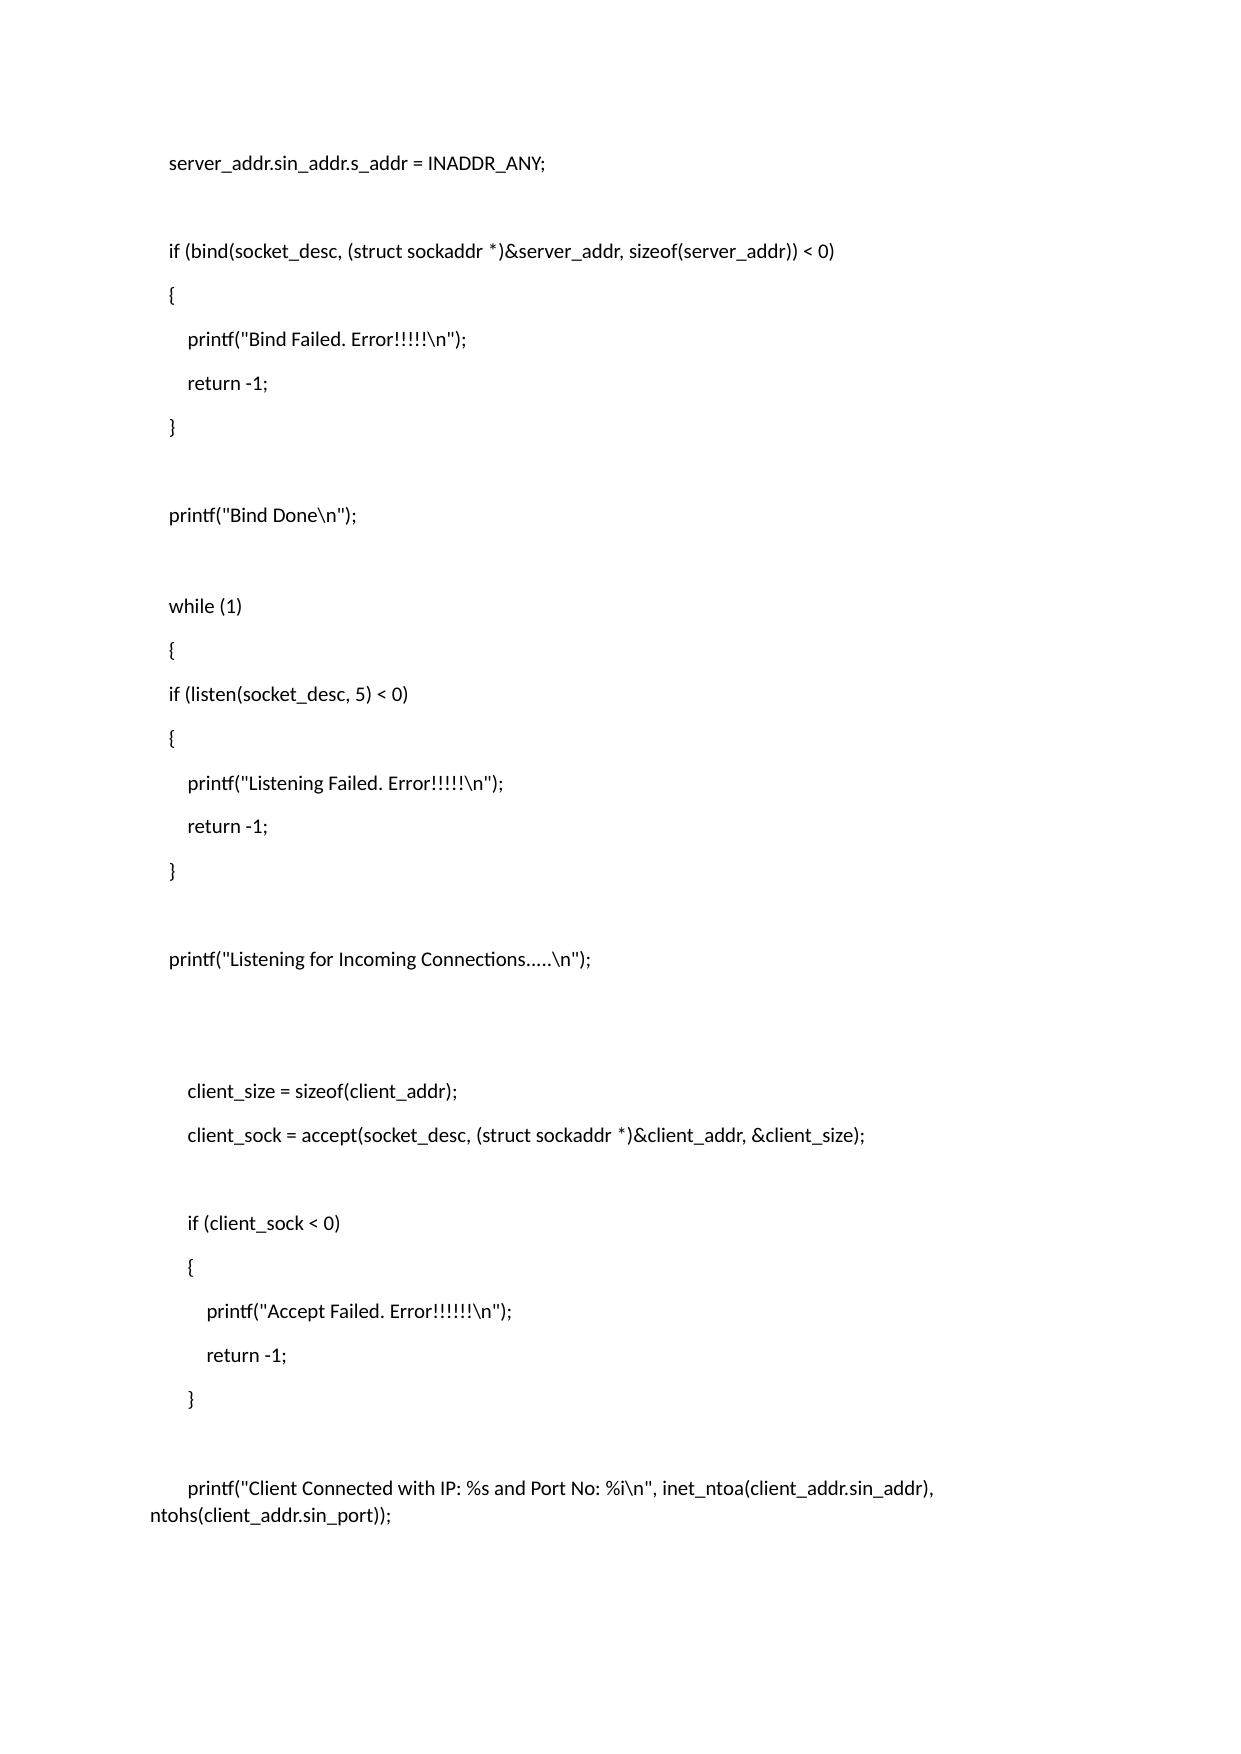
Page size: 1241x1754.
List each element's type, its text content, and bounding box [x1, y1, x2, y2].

text printf("Accept Failed. Error!!!!!!\n"); [150, 1298, 1090, 1324]
text { [150, 726, 1090, 751]
text } [150, 1387, 1090, 1412]
text if (client_sock < 0) [150, 1210, 1090, 1236]
text printf("Bind Done\n"); [150, 502, 1090, 528]
text } [150, 414, 1090, 440]
text printf("Bind Failed. Error!!!!!\n"); [150, 326, 1090, 352]
text printf("Listening Failed. Error!!!!!\n"); [150, 770, 1090, 795]
text { [150, 282, 1090, 308]
text printf("Listening for Incoming Connections.....\n"); [150, 946, 1090, 971]
text printf("Client Connected with IP: %s and Port No: %i\n", inet_ntoa(client_addr.sin_addr), ntohs(client_addr.sin_port)); [150, 1475, 1090, 1527]
text } [150, 858, 1090, 883]
text if (bind(socket_desc, (struct sockaddr *)&server_addr, sizeof(server_addr)) < 0) [150, 238, 1090, 263]
text server_addr.sin_addr.s_addr = INADDR_ANY; [150, 150, 1090, 175]
text { [150, 637, 1090, 663]
text if (listen(socket_desc, 5) < 0) [150, 682, 1090, 707]
text client_size = sizeof(client_addr); [150, 1078, 1090, 1103]
text { [150, 1254, 1090, 1280]
text return -1; [150, 814, 1090, 839]
text while (1) [150, 593, 1090, 619]
text return -1; [150, 370, 1090, 396]
text client_sock = accept(socket_desc, (struct sockaddr *)&client_addr, &client_size); [150, 1122, 1090, 1148]
text return -1; [150, 1342, 1090, 1368]
